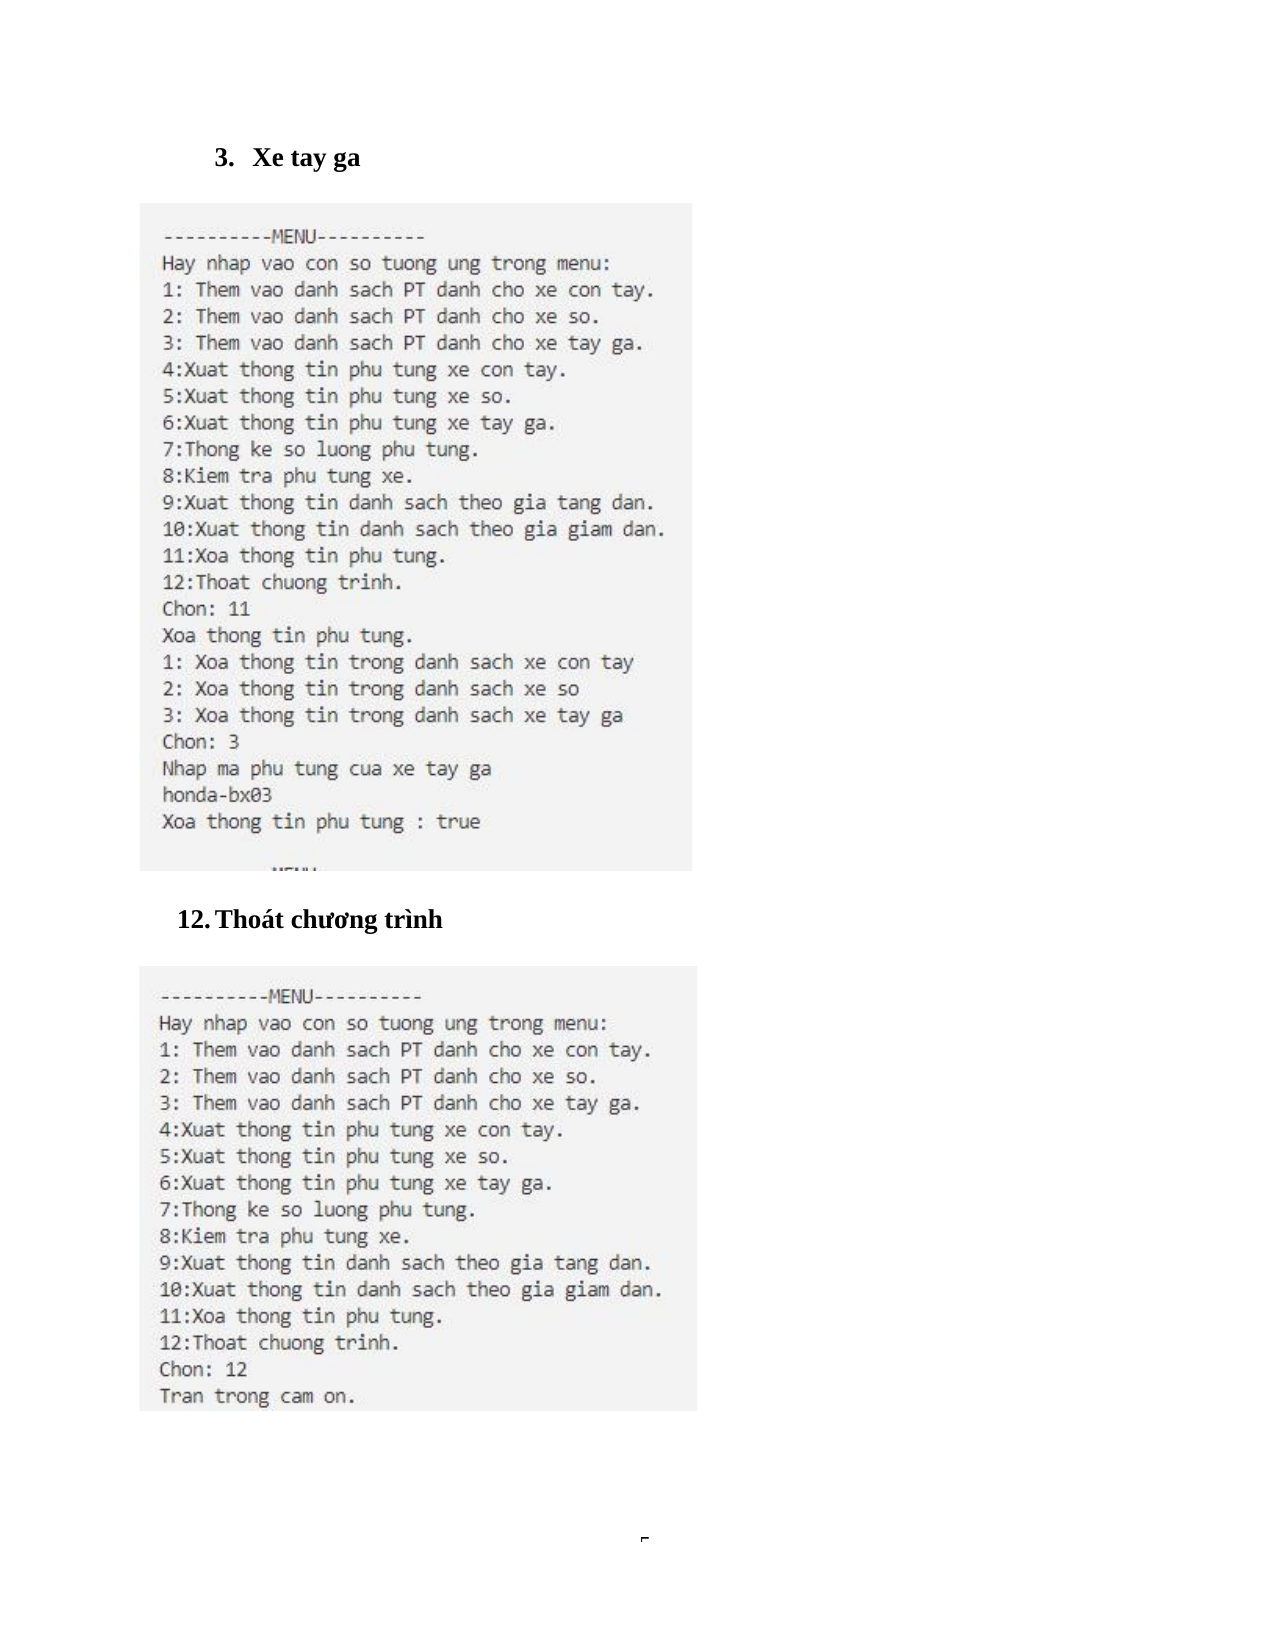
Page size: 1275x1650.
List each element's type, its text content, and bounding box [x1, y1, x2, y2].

picture [139, 966, 698, 1411]
list Xe tay ga [214, 142, 1275, 173]
picture [139, 203, 693, 871]
list Thoát chương trình [177, 903, 1275, 935]
